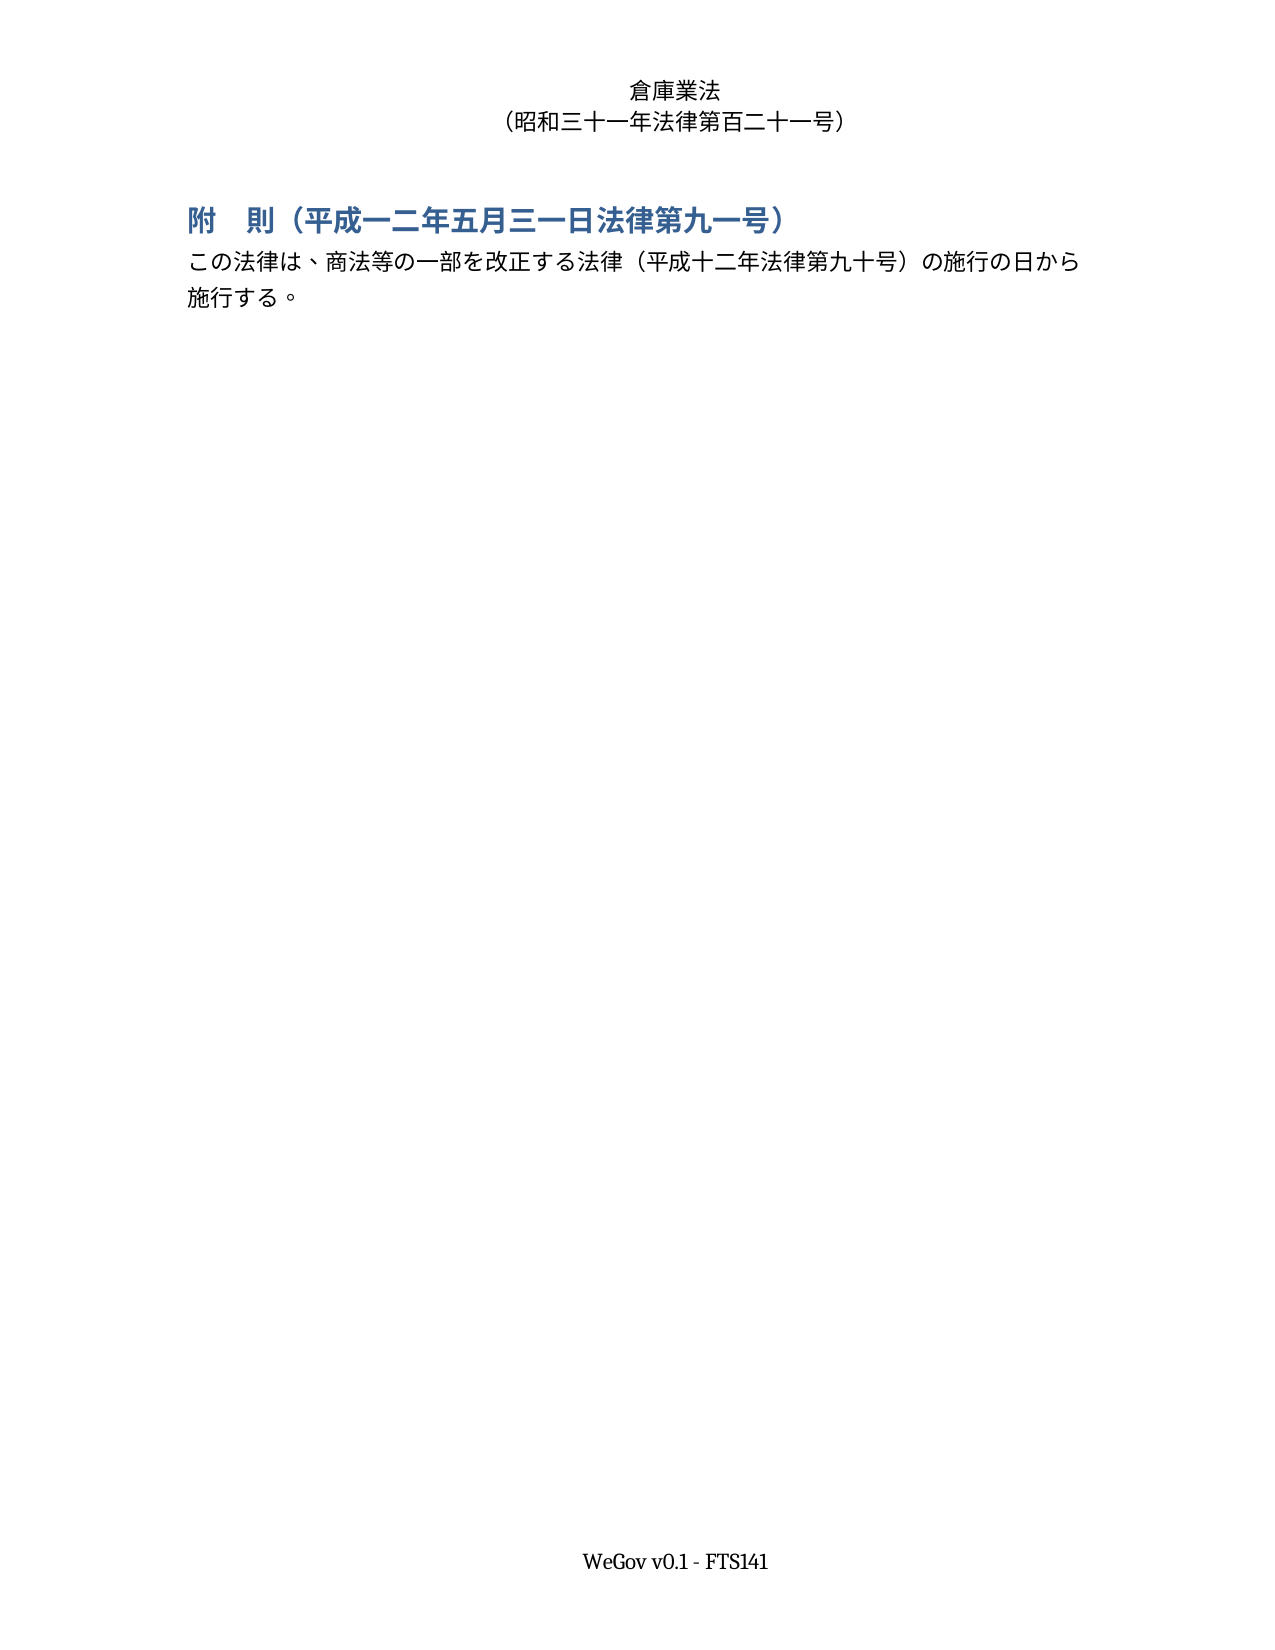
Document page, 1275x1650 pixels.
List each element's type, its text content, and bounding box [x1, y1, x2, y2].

subtitle 附 則（平成一二年五月三一日法律第九一号） [187, 200, 1087, 240]
text この法律は、商法等の一部を改正する法律（平成十二年法律第九十号）の施行の日から施行する。 [187, 246, 1087, 313]
